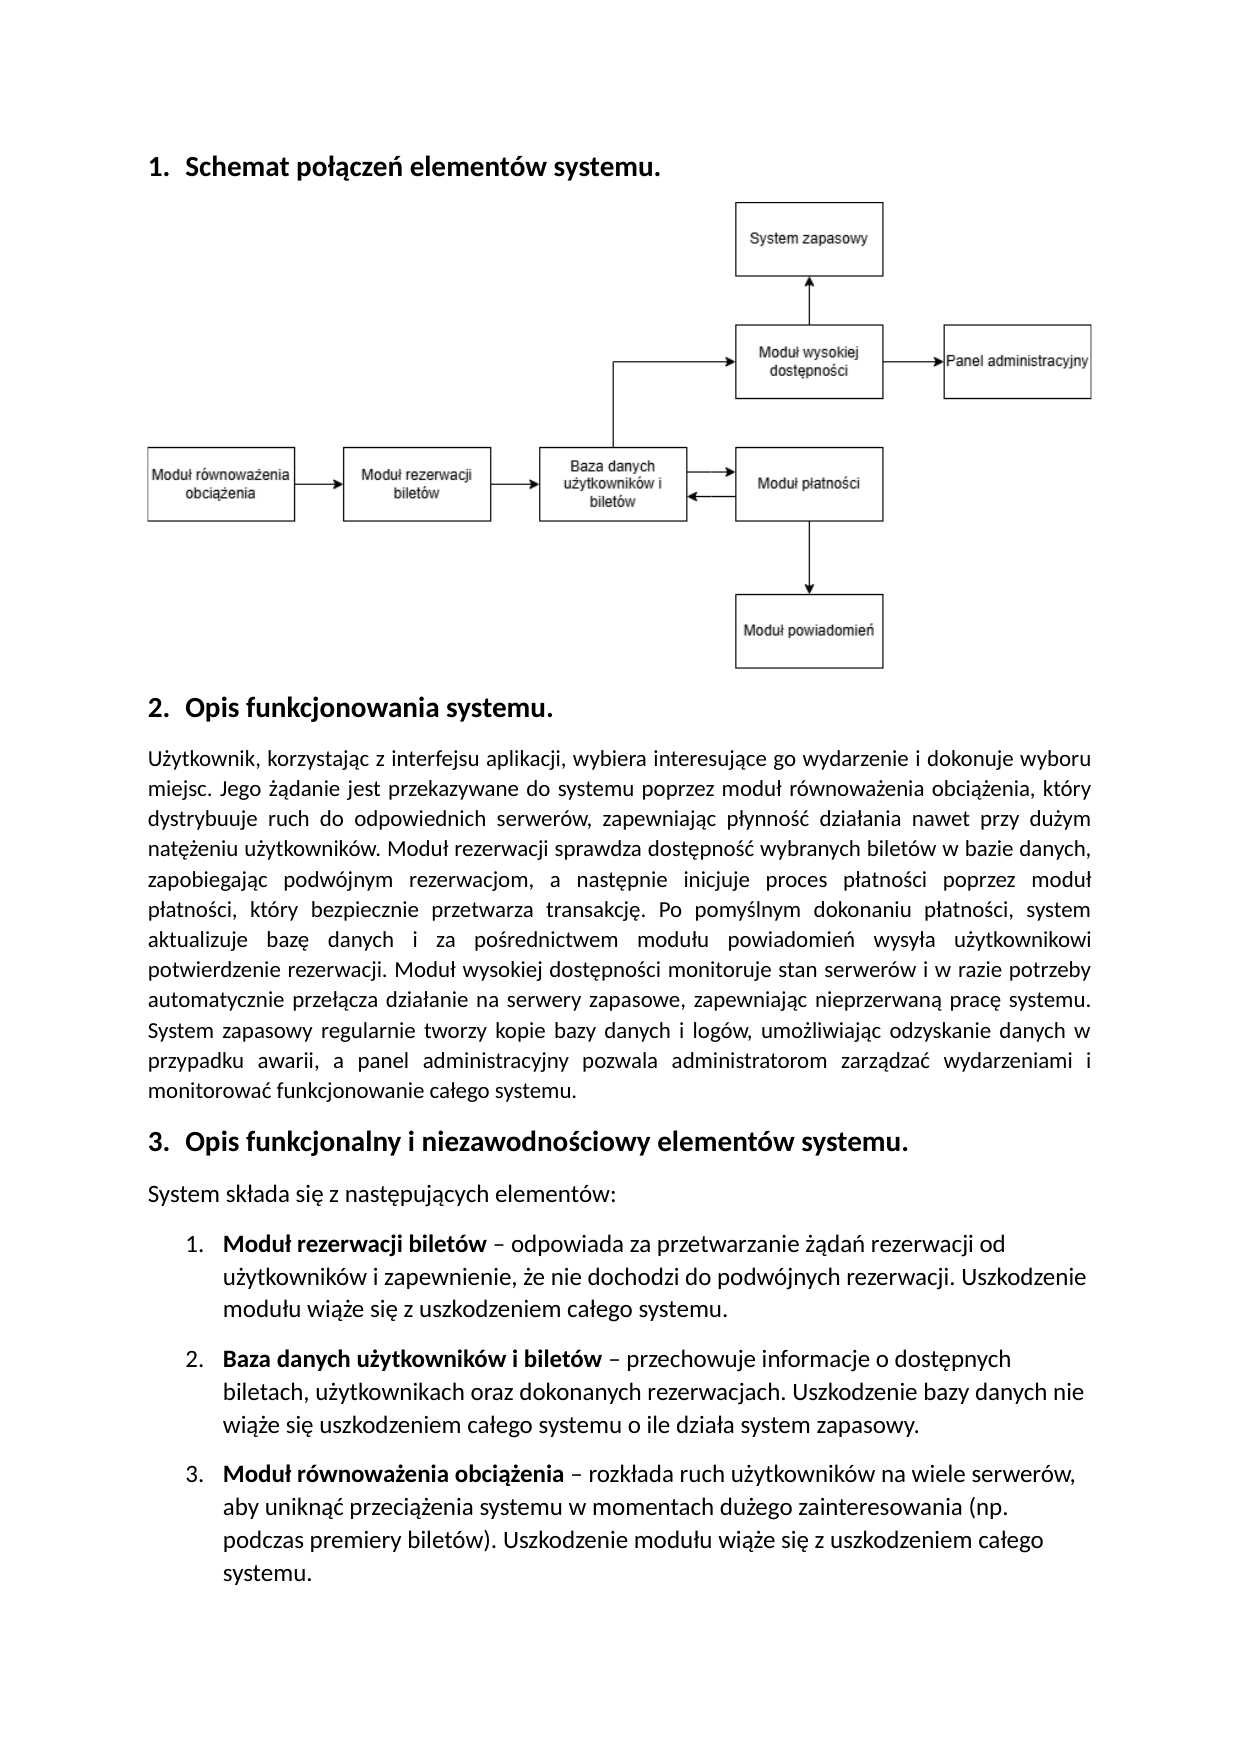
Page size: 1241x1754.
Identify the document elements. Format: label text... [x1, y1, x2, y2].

list Baza danych użytkowników i biletów – przechowuje informacje o dostępnych biletach, użytkownikach oraz dokonanych rezerwacjach. Uszkodzenie bazy danych nie wiąże się uszkodzeniem całego systemu o ile działa system zapasowy. [185, 1343, 1093, 1439]
list Moduł równoważenia obciążenia – rozkłada ruch użytkowników na wiele serwerów, aby uniknąć przeciążenia systemu w momentach dużego zainteresowania (np. podczas premiery biletów). Uszkodzenie modułu wiąże się z uszkodzeniem całego systemu. [185, 1458, 1093, 1588]
list Schemat połączeń elementów systemu. [148, 148, 1093, 183]
list Opis funkcjonalny i niezawodnościowy elementów systemu. [148, 1123, 1093, 1159]
list Opis funkcjonowania systemu. [148, 689, 1093, 724]
text Użytkownik, korzystając z interfejsu aplikacji, wybiera interesujące go wydarzenie i dokonuje wyboru miejsc. Jego żądanie jest przekazywane do systemu poprzez moduł równoważenia obciążenia, który dystrybuuje ruch do odpowiednich serwerów, zapewniając płynność działania nawet przy dużym natężeniu użytkowników. Moduł rezerwacji sprawdza dostępność wybranych biletów w bazie danych, zapobiegając podwójnym rezerwacjom, a następnie inicjuje proces płatności poprzez moduł płatności, który bezpiecznie przetwarza transakcję. Po pomyślnym dokonaniu płatności, system aktualizuje bazę danych i za pośrednictwem modułu powiadomień wysyła użytkownikowi potwierdzenie rezerwacji. Moduł wysokiej dostępności monitoruje stan serwerów i w razie potrzeby automatycznie przełącza działanie na serwery zapasowe, zapewniając nieprzerwaną pracę systemu. System zapasowy regularnie tworzy kopie bazy danych i logów, umożliwiając odzyskanie danych w przypadku awarii, a panel administracyjny pozwala administratorom zarządzać wydarzeniami i monitorować funkcjonowanie całego systemu. [148, 744, 1093, 1104]
picture [147, 202, 1092, 670]
text System składa się z następujących elementów: [148, 1178, 1093, 1209]
list Moduł rezerwacji biletów – odpowiada za przetwarzanie żądań rezerwacji od użytkowników i zapewnienie, że nie dochodzi do podwójnych rezerwacji. Uszkodzenie modułu wiąże się z uszkodzeniem całego systemu. [185, 1228, 1093, 1324]
